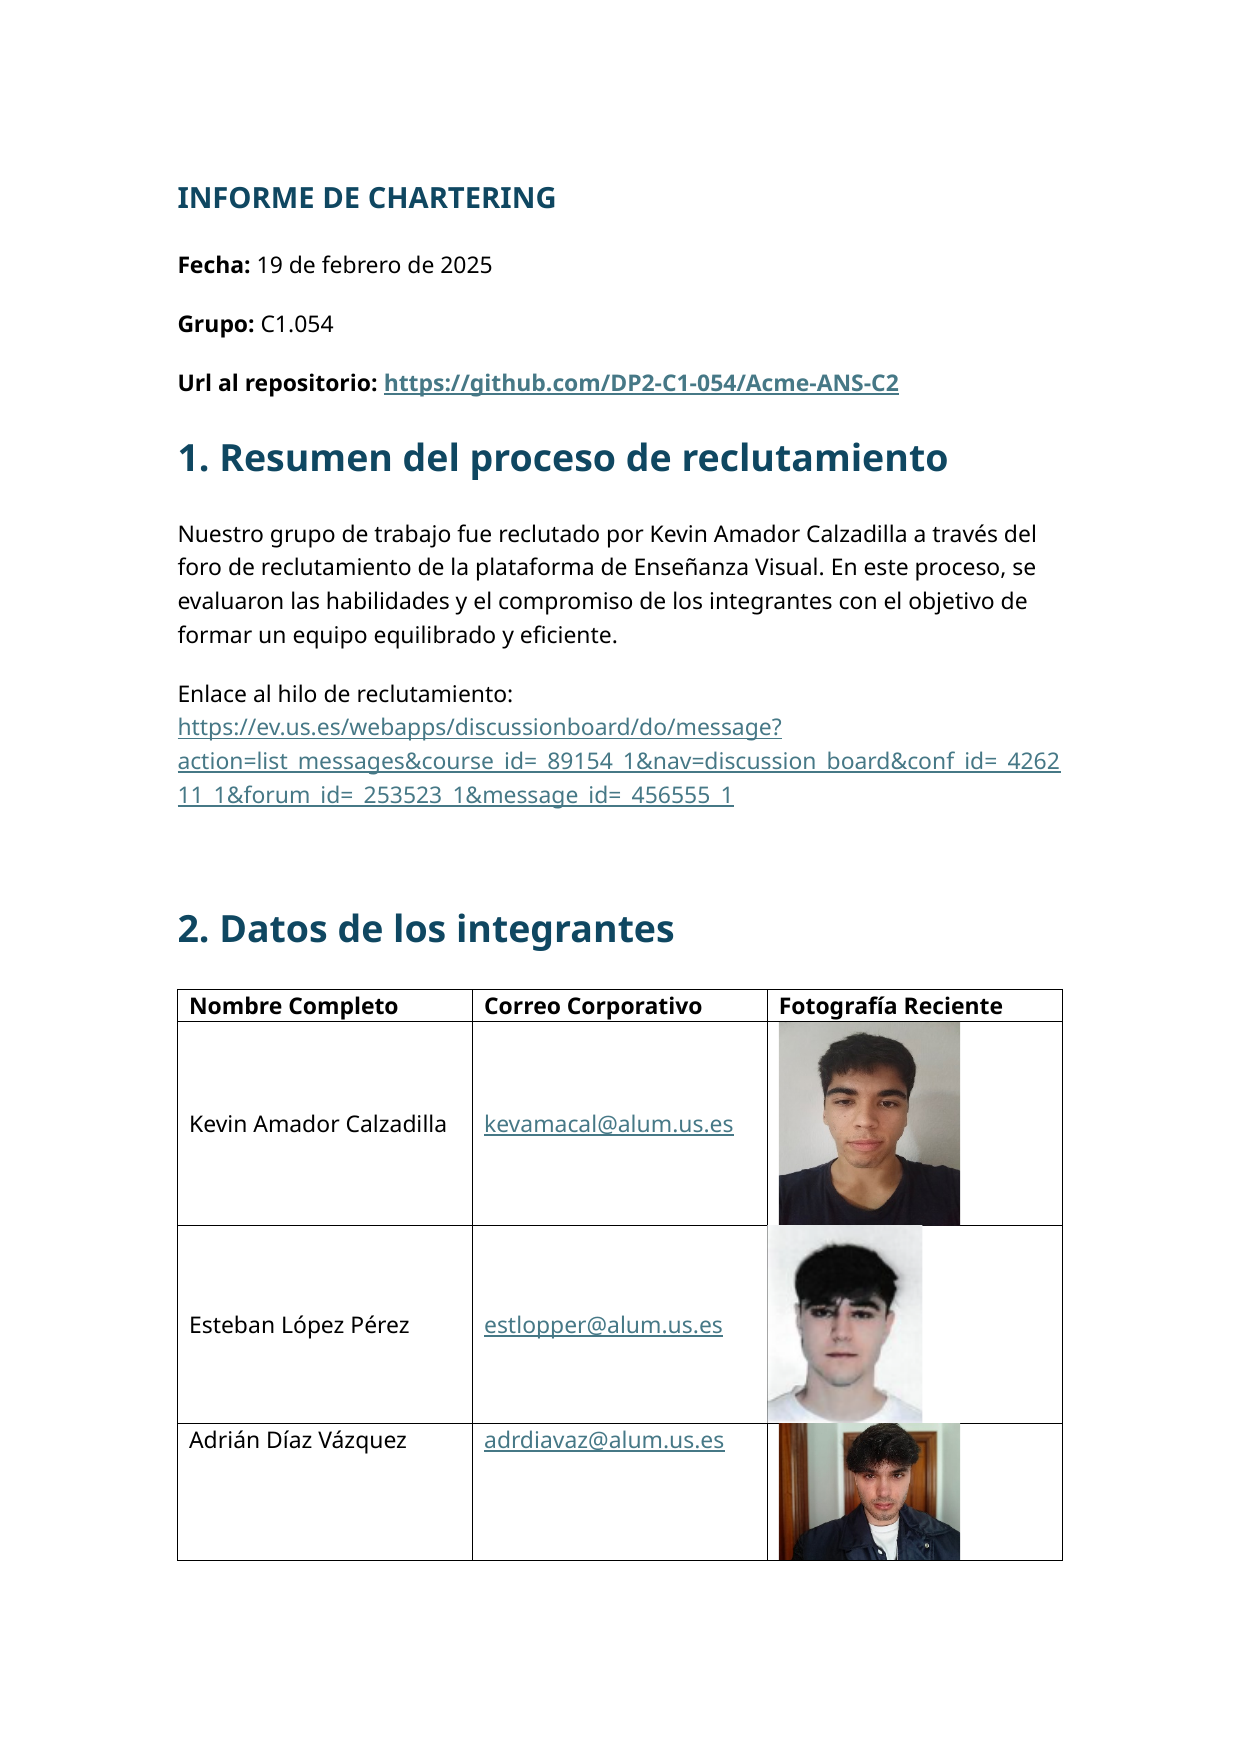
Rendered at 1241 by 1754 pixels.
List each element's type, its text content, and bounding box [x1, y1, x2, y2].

table_header Fotografía Reciente [768, 990, 1062, 1021]
text Url al repositorio: https://github.com/DP2-C1-054/Acme-ANS-C2 [177, 366, 1063, 398]
subtitle INFORME DE CHARTERING [177, 177, 1063, 217]
text Enlace al hilo de reclutamiento: https://ev.us.es/webapps/discussionboard/do/message?action=list_messages&course_id=_89154_1&nav=discussion_board&conf_id=_426211_1&forum_id=_253523_1&message_id=_456555_1 [177, 678, 1063, 810]
table_header Nombre Completo [178, 990, 472, 1021]
table_cell Kevin Amador Calzadilla [178, 1022, 472, 1225]
table_cell Esteban López Pérez [178, 1226, 472, 1423]
table_cell [768, 1022, 778, 1225]
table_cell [473, 1424, 767, 1560]
text Fecha: 19 de febrero de 2025 [177, 249, 1063, 280]
table_cell [923, 1226, 1062, 1423]
table_cell [768, 1424, 778, 1560]
subtitle 2. Datos de los integrantes [177, 902, 1063, 953]
table_cell kevamacal@alum.us.es [473, 1022, 767, 1225]
text Grupo: C1.054 [177, 308, 1063, 339]
picture [767, 1022, 961, 1560]
table_cell Adrián Díaz Vázquez [178, 1424, 472, 1560]
subtitle 1. Resumen del proceso de reclutamiento [177, 431, 1063, 482]
table_cell estlopper@alum.us.es [473, 1226, 767, 1423]
table_cell [961, 1022, 1062, 1225]
text Nuestro grupo de trabajo fue reclutado por Kevin Amador Calzadilla a través del foro de reclutamiento de la plataforma de Enseñanza Visual. En este proceso, se evaluaron las habilidades y el compromiso de los integrantes con el objetivo de formar un equipo equilibrado y eficiente. [177, 518, 1063, 650]
table_cell [961, 1424, 1062, 1560]
table_header Correo Corporativo [473, 990, 767, 1021]
